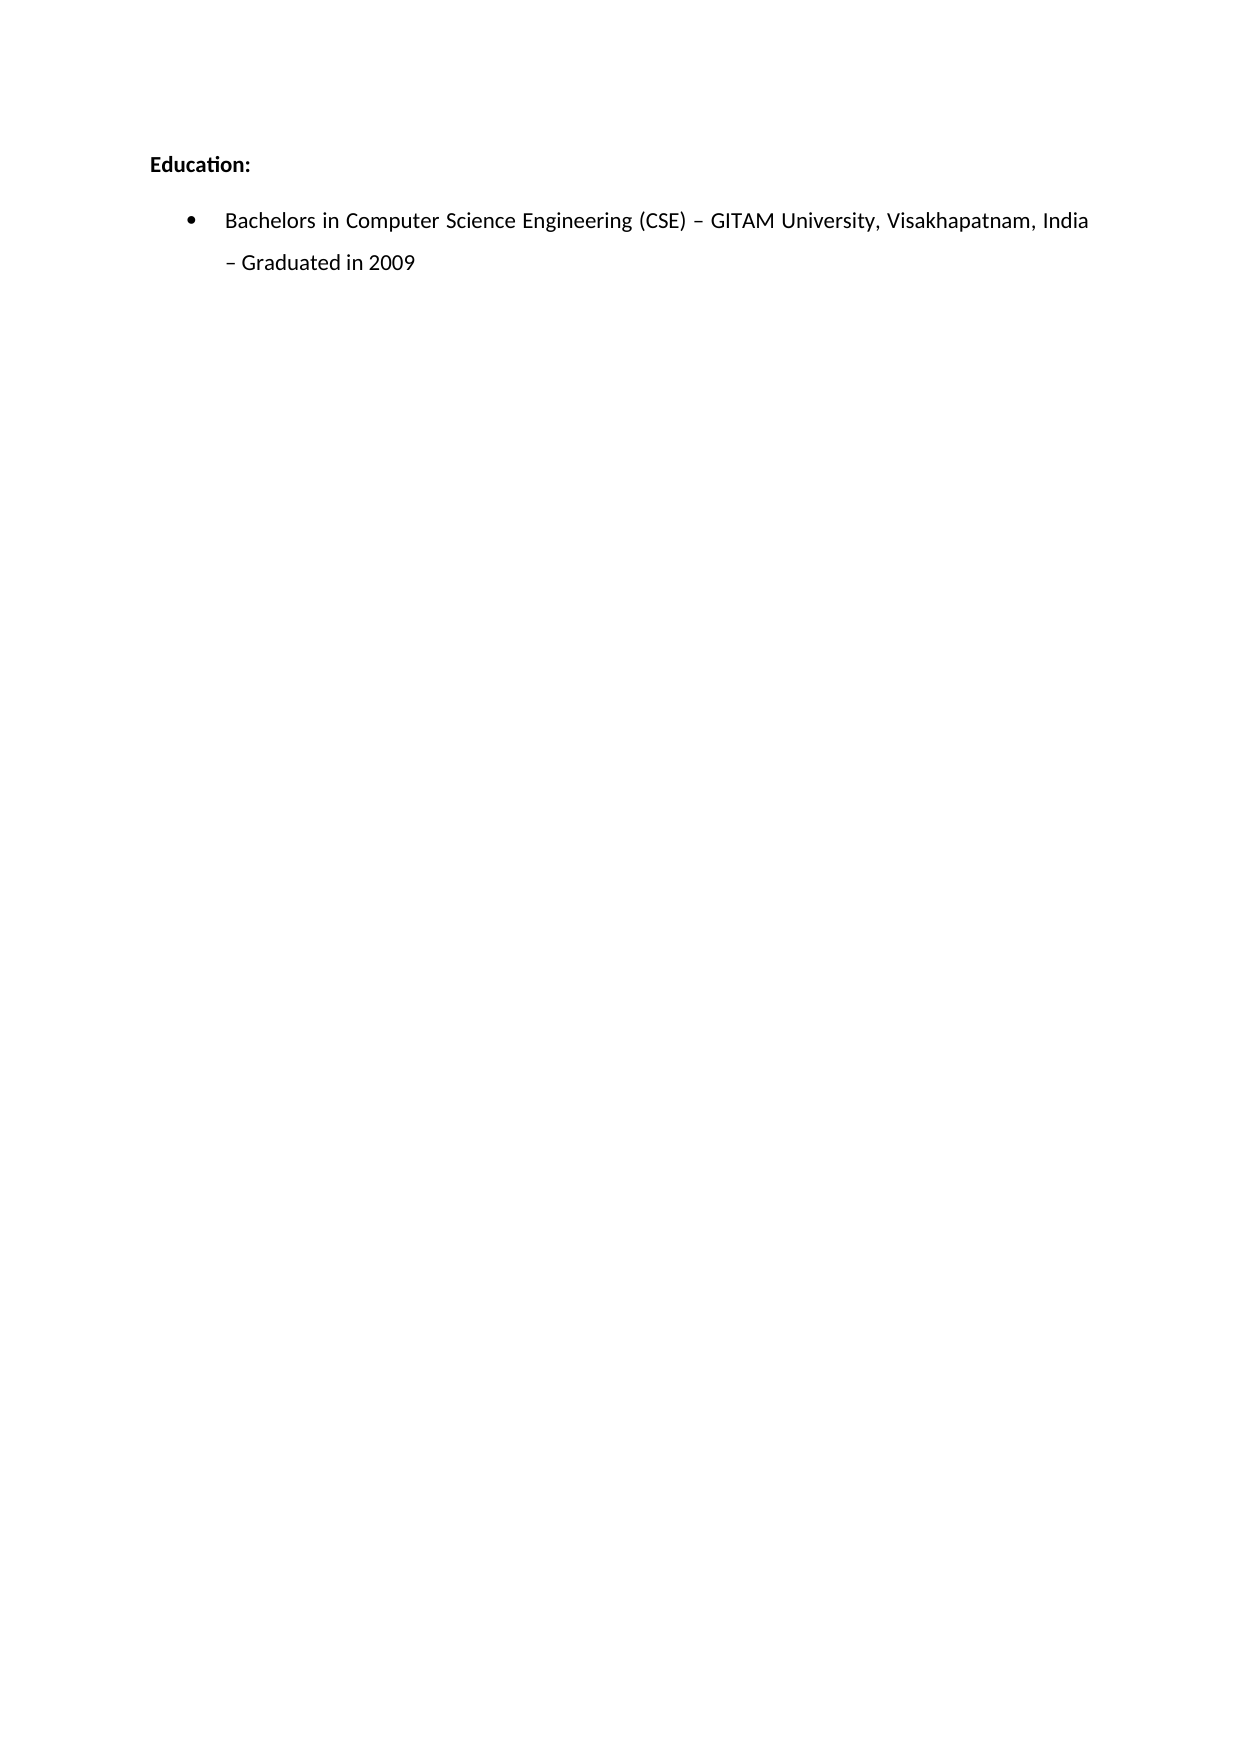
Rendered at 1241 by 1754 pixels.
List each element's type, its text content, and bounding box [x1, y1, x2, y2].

list Bachelors in Computer Science Engineering (CSE) – GITAM University, Visakhapatnam, India – Graduated in 2009 [187, 206, 1090, 276]
text Education: [150, 150, 1090, 178]
